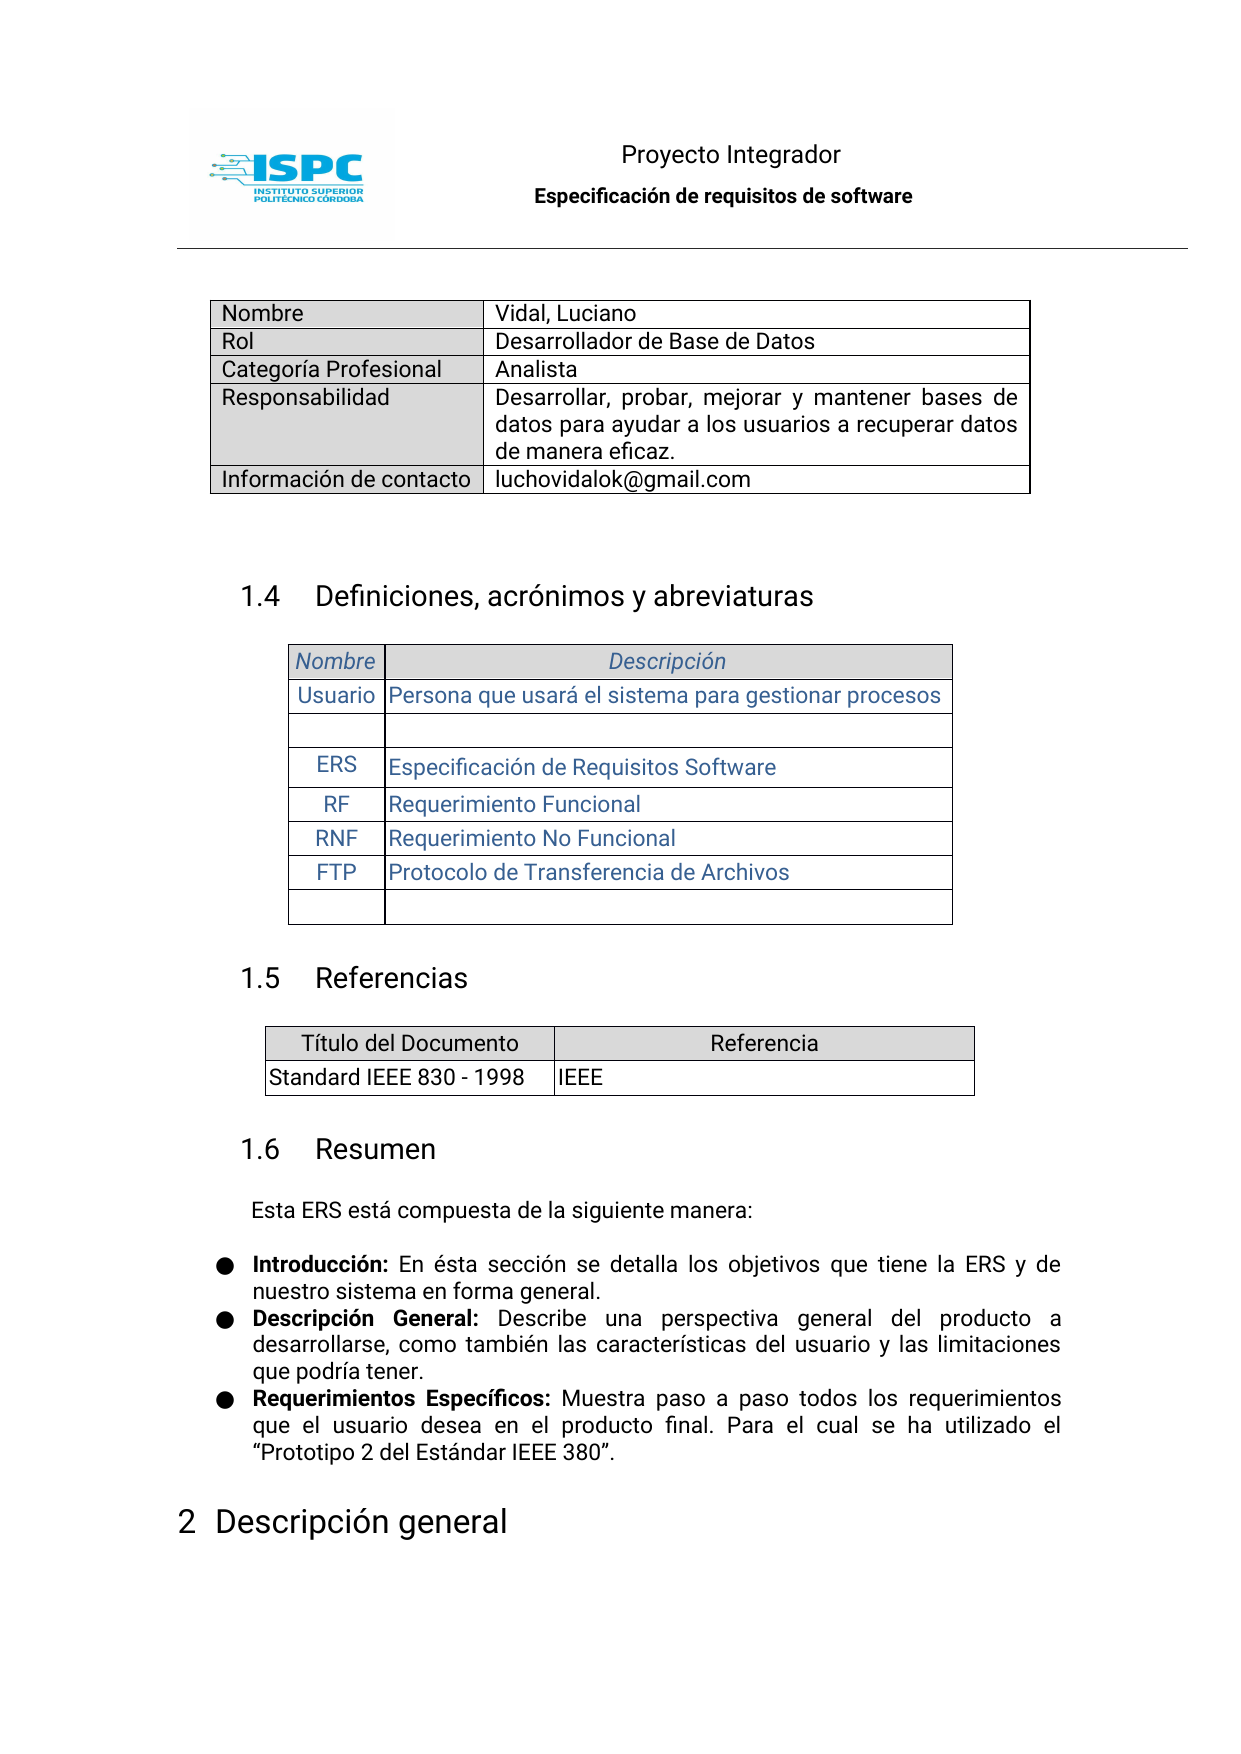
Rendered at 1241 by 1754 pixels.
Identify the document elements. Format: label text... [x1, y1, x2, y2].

table_cell Rol [211, 329, 483, 355]
table_header Vidal, Luciano [484, 301, 1029, 327]
table_cell Protocolo de Transferencia de Archivos [386, 856, 952, 889]
table_cell luchovidalok@gmail.com [484, 466, 1029, 493]
table_cell Standard IEEE 830 - 1998 [266, 1061, 554, 1094]
text Esta ERS está compuesta de la siguiente manera: [240, 1197, 1063, 1224]
table_cell [386, 890, 952, 923]
table_header Nombre [289, 645, 384, 678]
table_cell RF [289, 788, 384, 821]
table_cell [289, 714, 384, 747]
table_header Referencia [555, 1027, 974, 1060]
table_cell Requerimiento Funcional [386, 788, 952, 821]
table_cell Información de contacto [211, 466, 483, 493]
table_cell Analista [484, 356, 1029, 383]
table_cell IEEE [555, 1061, 974, 1094]
table_header Nombre [211, 301, 483, 327]
table_cell Responsabilidad [211, 384, 483, 465]
list Referencias [240, 961, 1063, 996]
table_cell Persona que usará el sistema para gestionar procesos [386, 680, 952, 713]
table_cell Categoría Profesional [211, 356, 483, 383]
picture [188, 108, 395, 241]
table_cell RNF [289, 822, 384, 855]
table_cell Especificación de Requisitos Software [386, 748, 952, 787]
table_cell Desarrollar, probar, mejorar y mantener bases de datos para ayudar a los usuarios a recuperar datos de manera eficaz. [484, 384, 1029, 465]
list Requerimientos Específicos: Muestra paso a paso todos los requerimientos que el usuario desea en el producto final. Para el cual se ha utilizado el “Prototipo 2 del Estándar IEEE 380”. [215, 1385, 1063, 1466]
table_header Título del Documento [266, 1027, 554, 1060]
list Resumen [240, 1132, 1063, 1167]
list Descripción general [177, 1503, 1063, 1542]
table_cell Requerimiento No Funcional [386, 822, 952, 855]
table_cell Desarrollador de Base de Datos [484, 329, 1029, 355]
list Descripción General: Describe una perspectiva general del producto a desarrollarse, como también las características del usuario y las limitaciones que podría tener. [215, 1305, 1063, 1385]
table_header Descripción [386, 645, 952, 678]
table_cell Usuario [289, 680, 384, 713]
table_cell [386, 714, 952, 747]
table_cell ERS [289, 748, 384, 787]
table_cell [289, 890, 384, 923]
list Definiciones, acrónimos y abreviaturas [240, 579, 1063, 614]
table_cell FTP [289, 856, 384, 889]
list Introducción: En ésta sección se detalla los objetivos que tiene la ERS y de nuestro sistema en forma general. [215, 1251, 1063, 1305]
